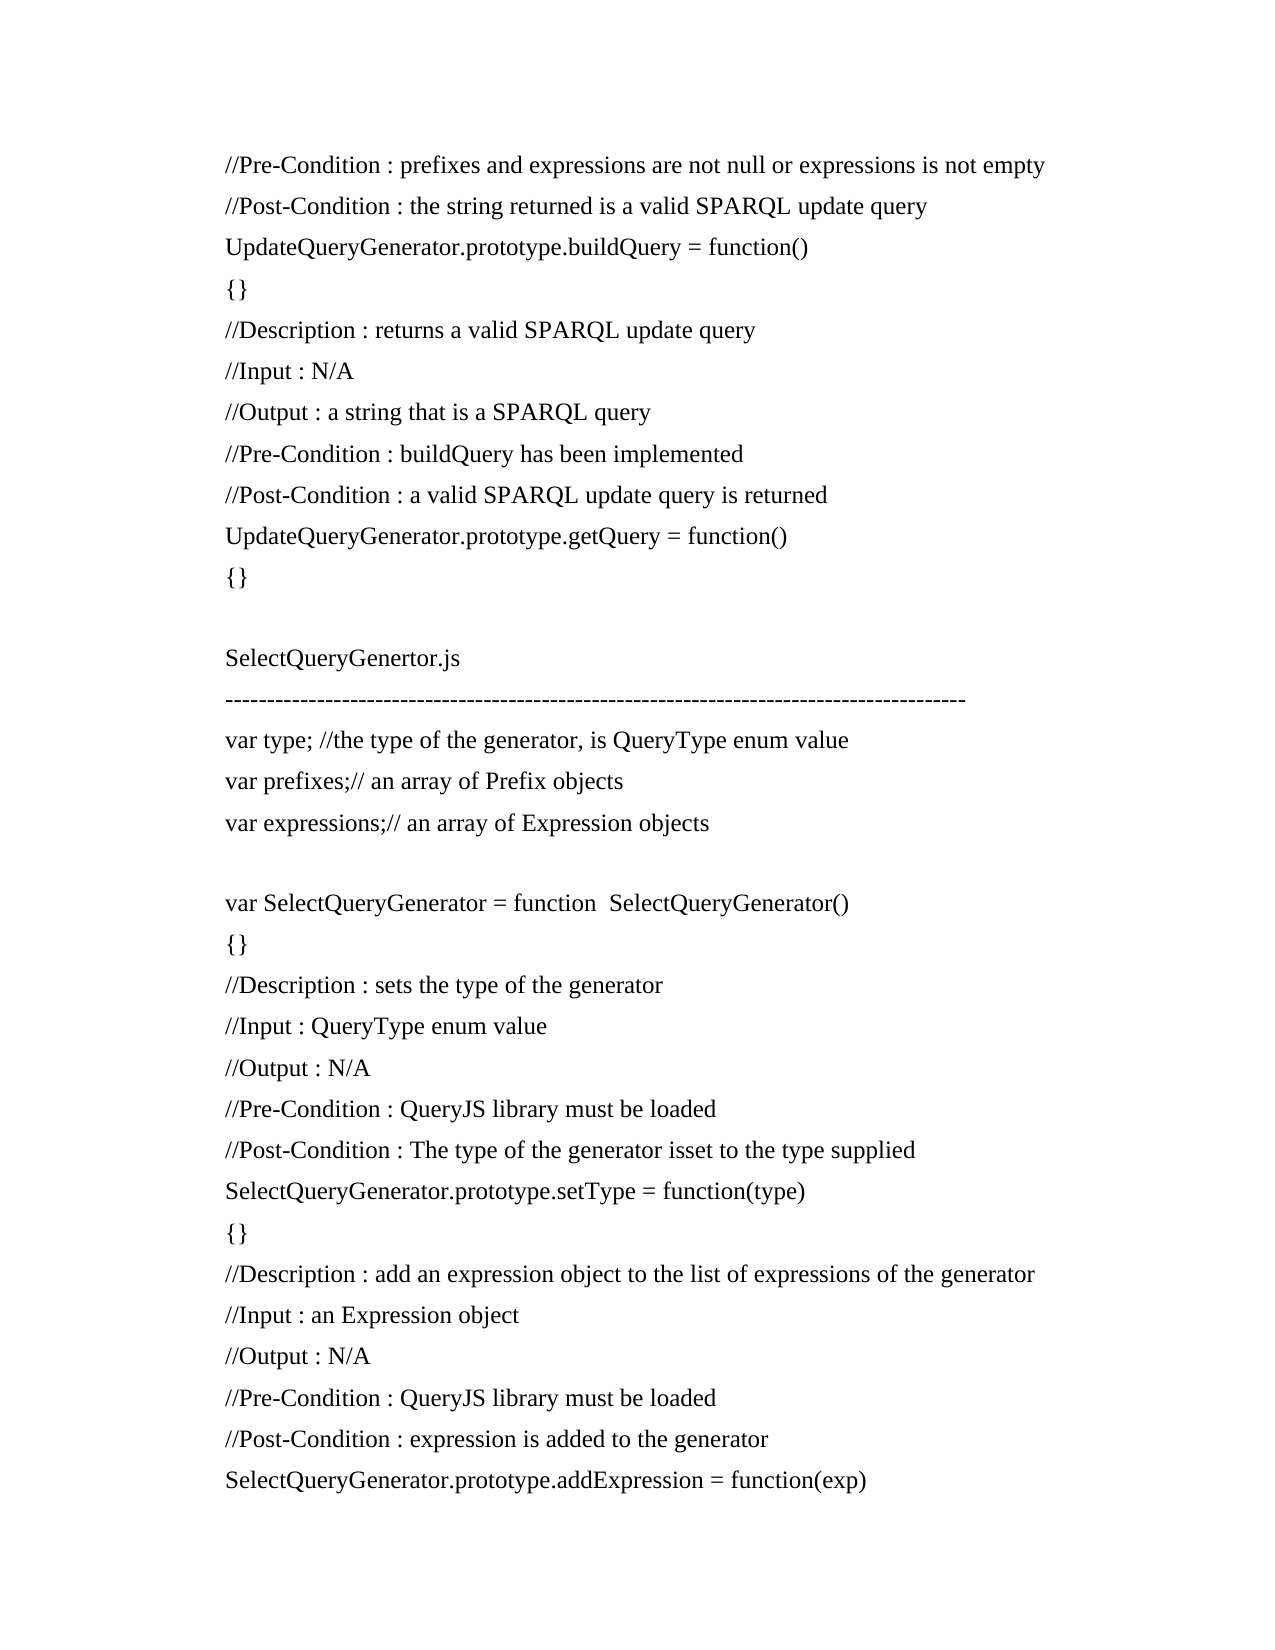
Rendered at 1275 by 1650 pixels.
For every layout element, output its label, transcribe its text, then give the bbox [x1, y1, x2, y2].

text //Input : QueryType enum value [225, 1011, 1125, 1040]
text {} [225, 274, 1125, 302]
text SelectQueryGenerator.prototype.setType = function(type) [225, 1176, 1125, 1205]
text //Pre-Condition : QueryJS library must be loaded [225, 1094, 1125, 1123]
text {} [225, 562, 1125, 591]
text {} [225, 929, 1125, 958]
text //Output : N/A [225, 1053, 1125, 1081]
text SelectQueryGenerator.prototype.addExpression = function(exp) [225, 1465, 1125, 1494]
text //Post-Condition : expression is added to the generator [225, 1424, 1125, 1453]
text //Description : sets the type of the generator [225, 970, 1125, 999]
text var prefixes;// an array of Prefix objects [225, 766, 1125, 795]
text //Pre-Condition : prefixes and expressions are not null or expressions is not empty [225, 150, 1125, 179]
text //Description : returns a valid SPARQL update query [225, 315, 1125, 344]
text //Output : a string that is a SPARQL query [225, 397, 1125, 426]
text //Post-Condition : The type of the generator isset to the type supplied [225, 1135, 1125, 1164]
text //Description : add an expression object to the list of expressions of the generator [225, 1259, 1125, 1288]
text var expressions;// an array of Expression objects [225, 808, 1125, 836]
text var SelectQueryGenerator = function SelectQueryGenerator() [225, 888, 1125, 916]
text //Pre-Condition : buildQuery has been implemented [225, 439, 1125, 467]
text //Post-Condition : a valid SPARQL update query is returned [225, 480, 1125, 509]
text //Output : N/A [225, 1341, 1125, 1370]
text {} [225, 1218, 1125, 1246]
text //Input : an Expression object [225, 1300, 1125, 1329]
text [225, 1383, 1125, 1411]
text var type; //the type of the generator, is QueryType enum value [225, 725, 1125, 754]
text //Input : N/A [225, 356, 1125, 385]
text UpdateQueryGenerator.prototype.buildQuery = function() [225, 232, 1125, 261]
text SelectQueryGenertor.js [225, 643, 1125, 671]
text ----------------------------------------------------------------------------------------- [225, 684, 1125, 713]
text //Post-Condition : the string returned is a valid SPARQL update query [225, 191, 1125, 220]
text UpdateQueryGenerator.prototype.getQuery = function() [225, 521, 1125, 550]
